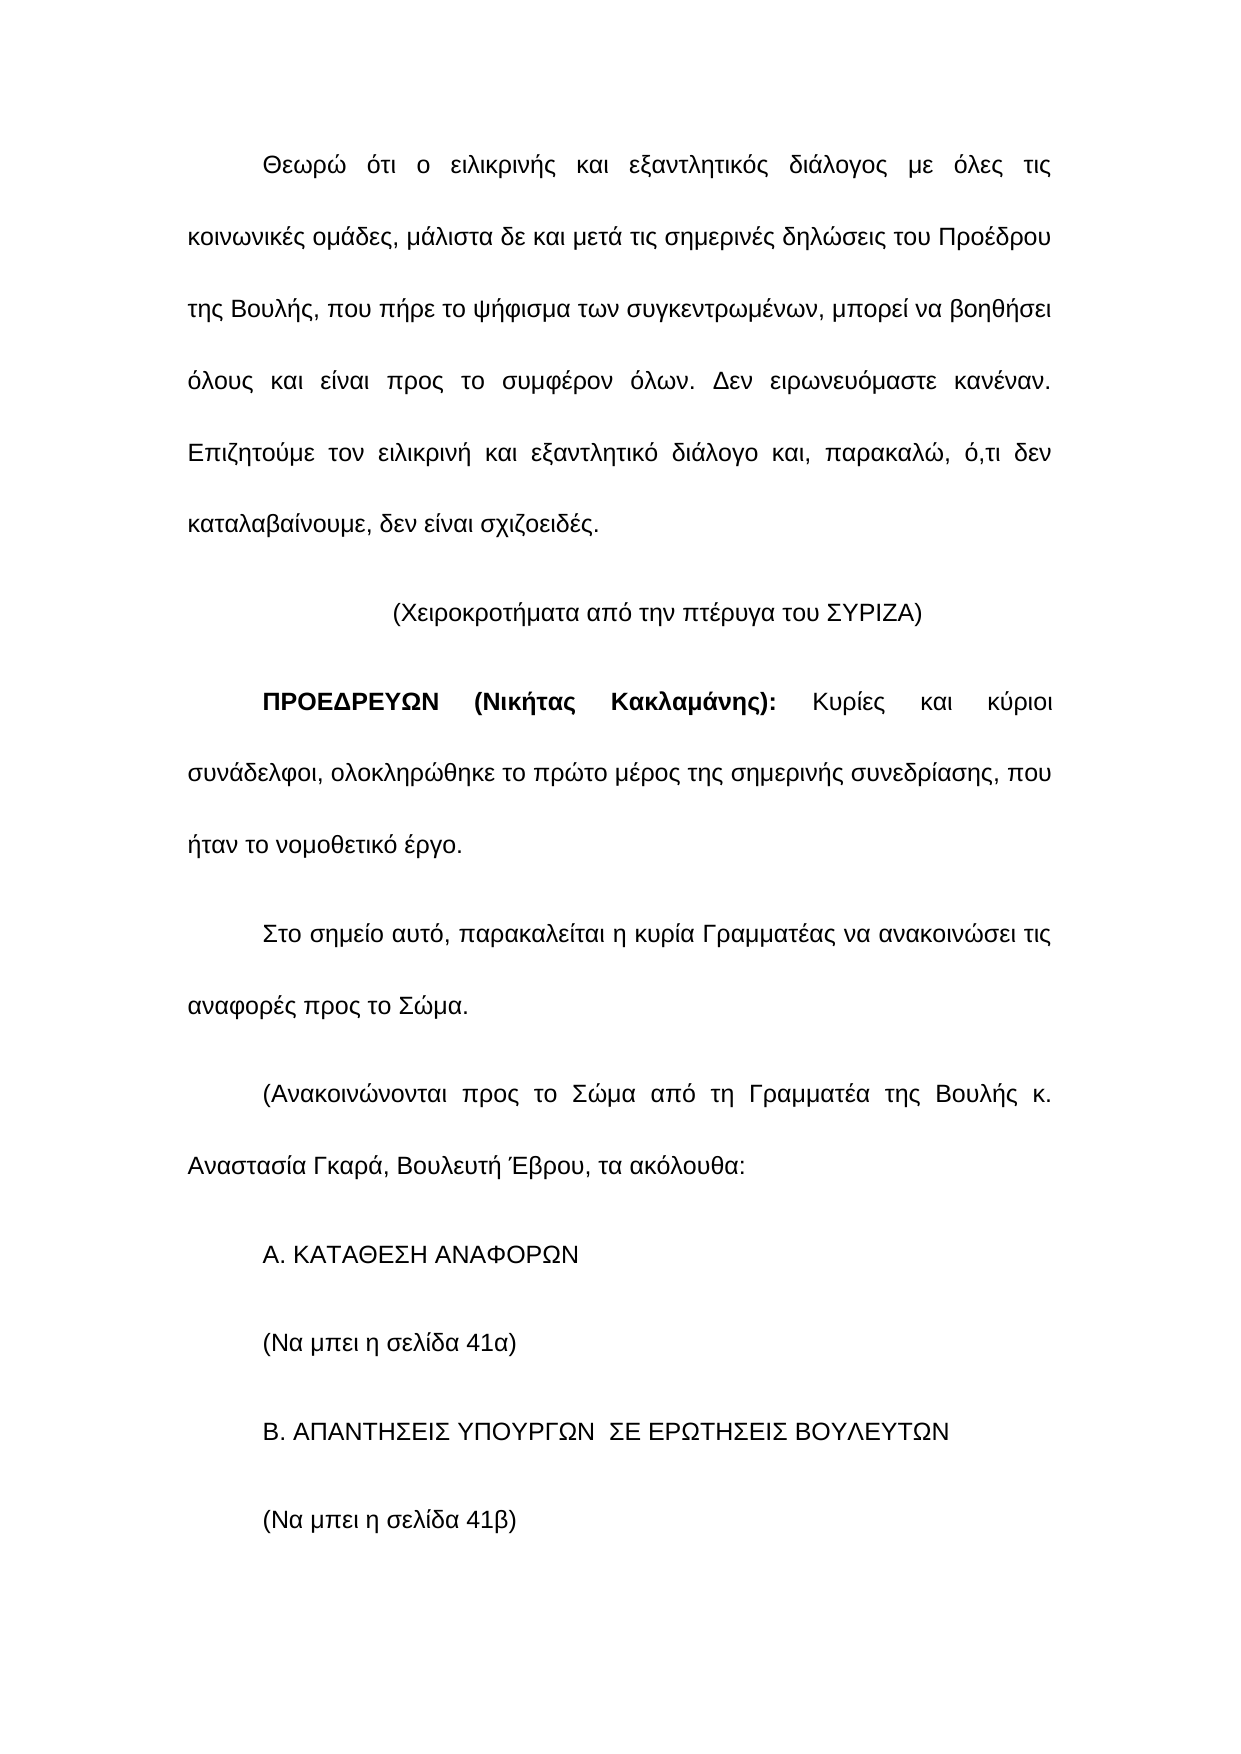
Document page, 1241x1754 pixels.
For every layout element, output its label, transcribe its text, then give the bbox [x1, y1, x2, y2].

text Α. ΚΑΤΑΘΕΣΗ ΑΝΑΦΟΡΩΝ [187, 1239, 1053, 1268]
text ΠΡΟΕΔΡΕΥΩΝ (Νικήτας Κακλαμάνης): Κυρίες και κύριοι συνάδελφοι, ολοκληρώθηκε το πρώτο μέρος της σημερινής συνεδρίασης, που ήταν το νομοθετικό έργο. [187, 686, 1053, 859]
text (Ανακοινώνονται προς το Σώμα από τη Γραμματέα της Βουλής κ. Αναστασία Γκαρά, Βουλευτή Έβρου, τα ακόλουθα: [187, 1079, 1053, 1180]
text (Να μπει η σελίδα 41β) [187, 1505, 1053, 1534]
text (Χειροκροτήματα από την πτέρυγα του ΣΥΡΙΖΑ) [187, 598, 1053, 627]
text Στο σημείο αυτό, παρακαλείται η κυρία Γραμματέας να ανακοινώσει τις αναφορές προς το Σώμα. [187, 919, 1053, 1019]
text (Να μπει η σελίδα 41α) [187, 1328, 1053, 1357]
text Β. ΑΠΑΝΤΗΣΕΙΣ ΥΠΟΥΡΓΩΝ ΣΕ ΕΡΩΤΗΣΕΙΣ ΒΟΥΛΕΥΤΩΝ [187, 1417, 1053, 1445]
text Θεωρώ ότι ο ειλικρινής και εξαντλητικός διάλογος με όλες τις κοινωνικές ομάδες, μάλιστα δε και μετά τις σημερινές δηλώσεις του Προέδρου της Βουλής, που πήρε το ψήφισμα των συγκεντρωμένων, μπορεί να βοηθήσει όλους και είναι προς το συμφέρον όλων. Δεν ειρωνευόμαστε κανέναν. Επιζητούμε τον ειλικρινή και εξαντλητικό διάλογο και, παρακαλώ, ό,τι δεν καταλαβαίνουμε, δεν είναι σχιζοειδές. [187, 150, 1053, 538]
